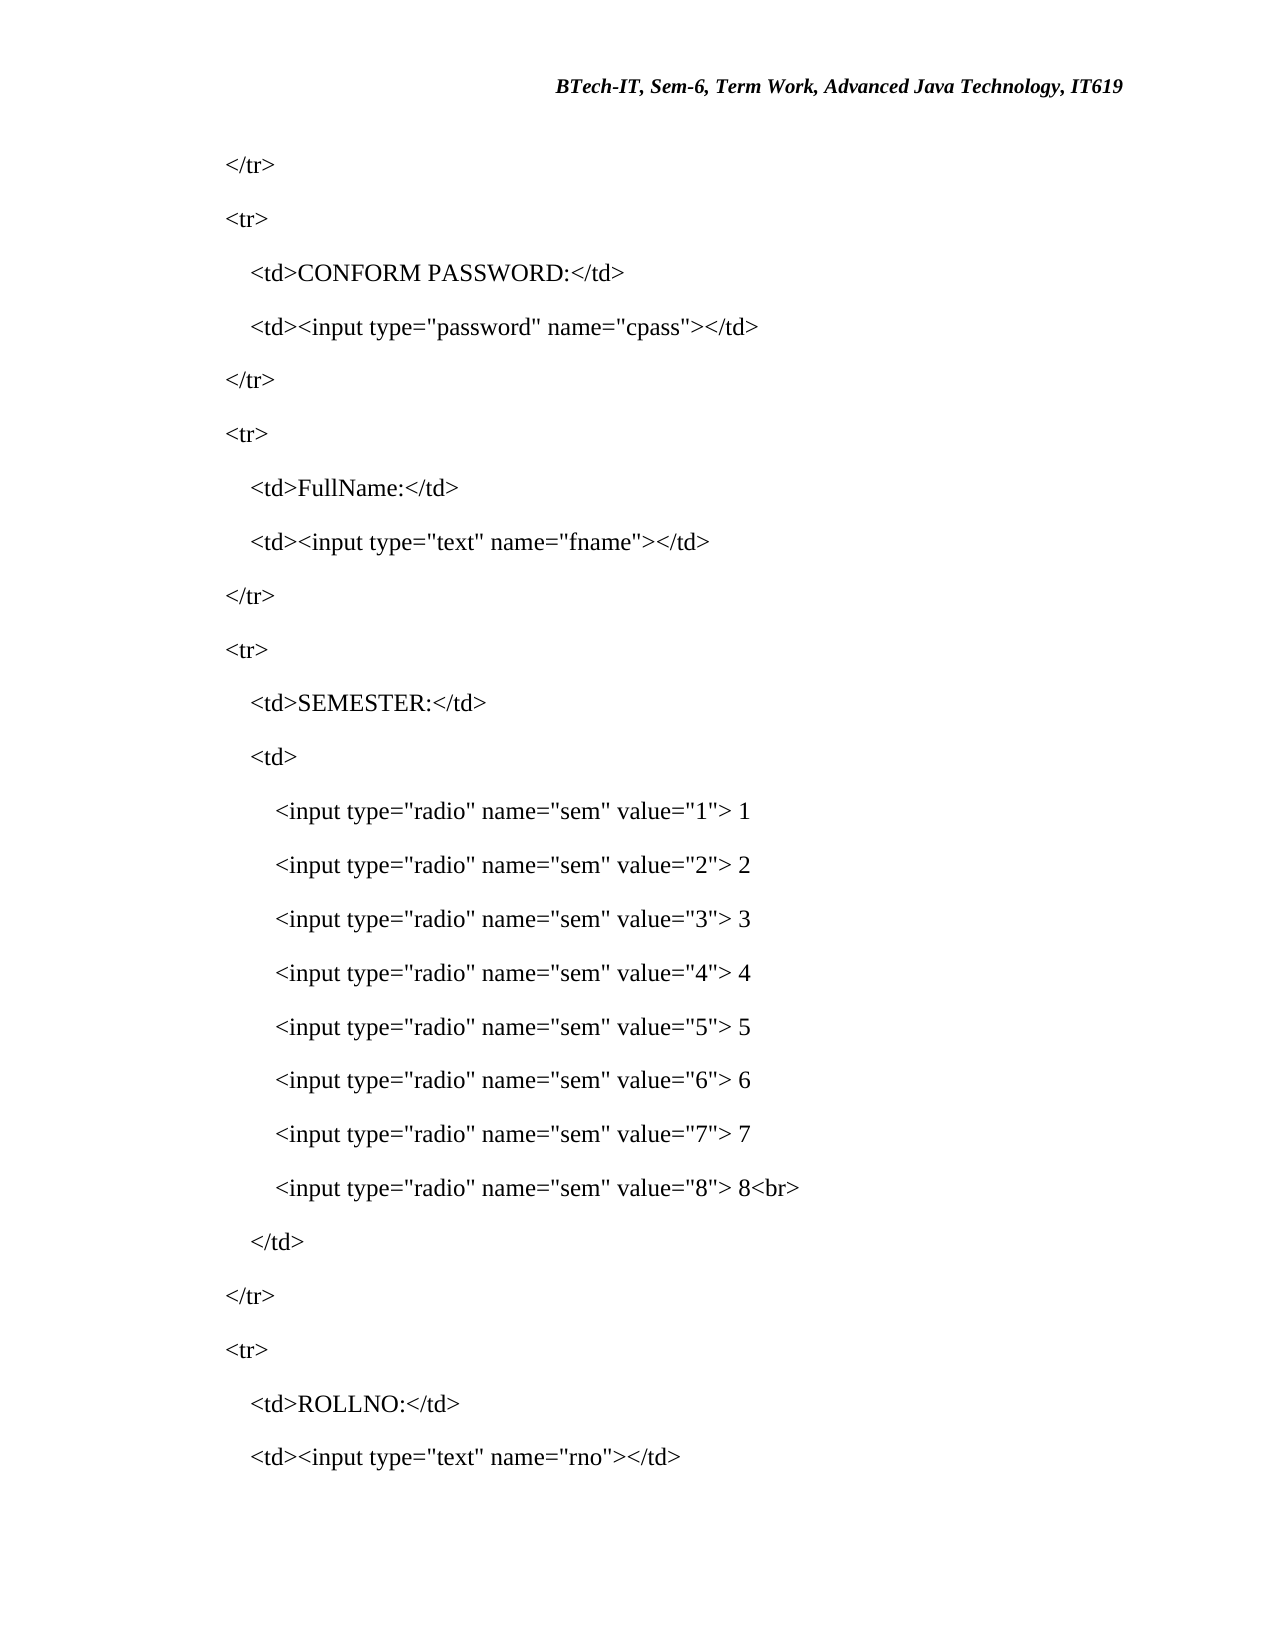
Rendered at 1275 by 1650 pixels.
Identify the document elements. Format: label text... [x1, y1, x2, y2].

text <td><input type="password" name="cpass"></td> [150, 312, 1125, 340]
text <input type="radio" name="sem" value="1"> 1 [150, 796, 1125, 825]
text <input type="radio" name="sem" value="6"> 6 [150, 1066, 1125, 1094]
text </tr> [150, 150, 1125, 179]
text <tr> [150, 204, 1125, 233]
text <tr> [150, 1335, 1125, 1363]
text <tr> [150, 635, 1125, 663]
text <input type="radio" name="sem" value="7"> 7 [150, 1119, 1125, 1148]
text <td>ROLLNO:</td> [150, 1389, 1125, 1417]
text <td>FullName:</td> [150, 473, 1125, 502]
text <input type="radio" name="sem" value="3"> 3 [150, 904, 1125, 933]
text <td>CONFORM PASSWORD:</td> [150, 258, 1125, 286]
text <td>SEMESTER:</td> [150, 688, 1125, 717]
text <input type="radio" name="sem" value="8"> 8<br> [150, 1173, 1125, 1202]
text <input type="radio" name="sem" value="2"> 2 [150, 850, 1125, 879]
text <input type="radio" name="sem" value="5"> 5 [150, 1012, 1125, 1040]
text <tr> [150, 419, 1125, 448]
text </tr> [150, 365, 1125, 394]
text <td><input type="text" name="fname"></td> [150, 527, 1125, 556]
text <td> [150, 742, 1125, 771]
text <input type="radio" name="sem" value="4"> 4 [150, 958, 1125, 987]
text </tr> [150, 581, 1125, 609]
text </tr> [150, 1281, 1125, 1310]
text </td> [150, 1227, 1125, 1256]
text <td><input type="text" name="rno"></td> [150, 1442, 1125, 1471]
